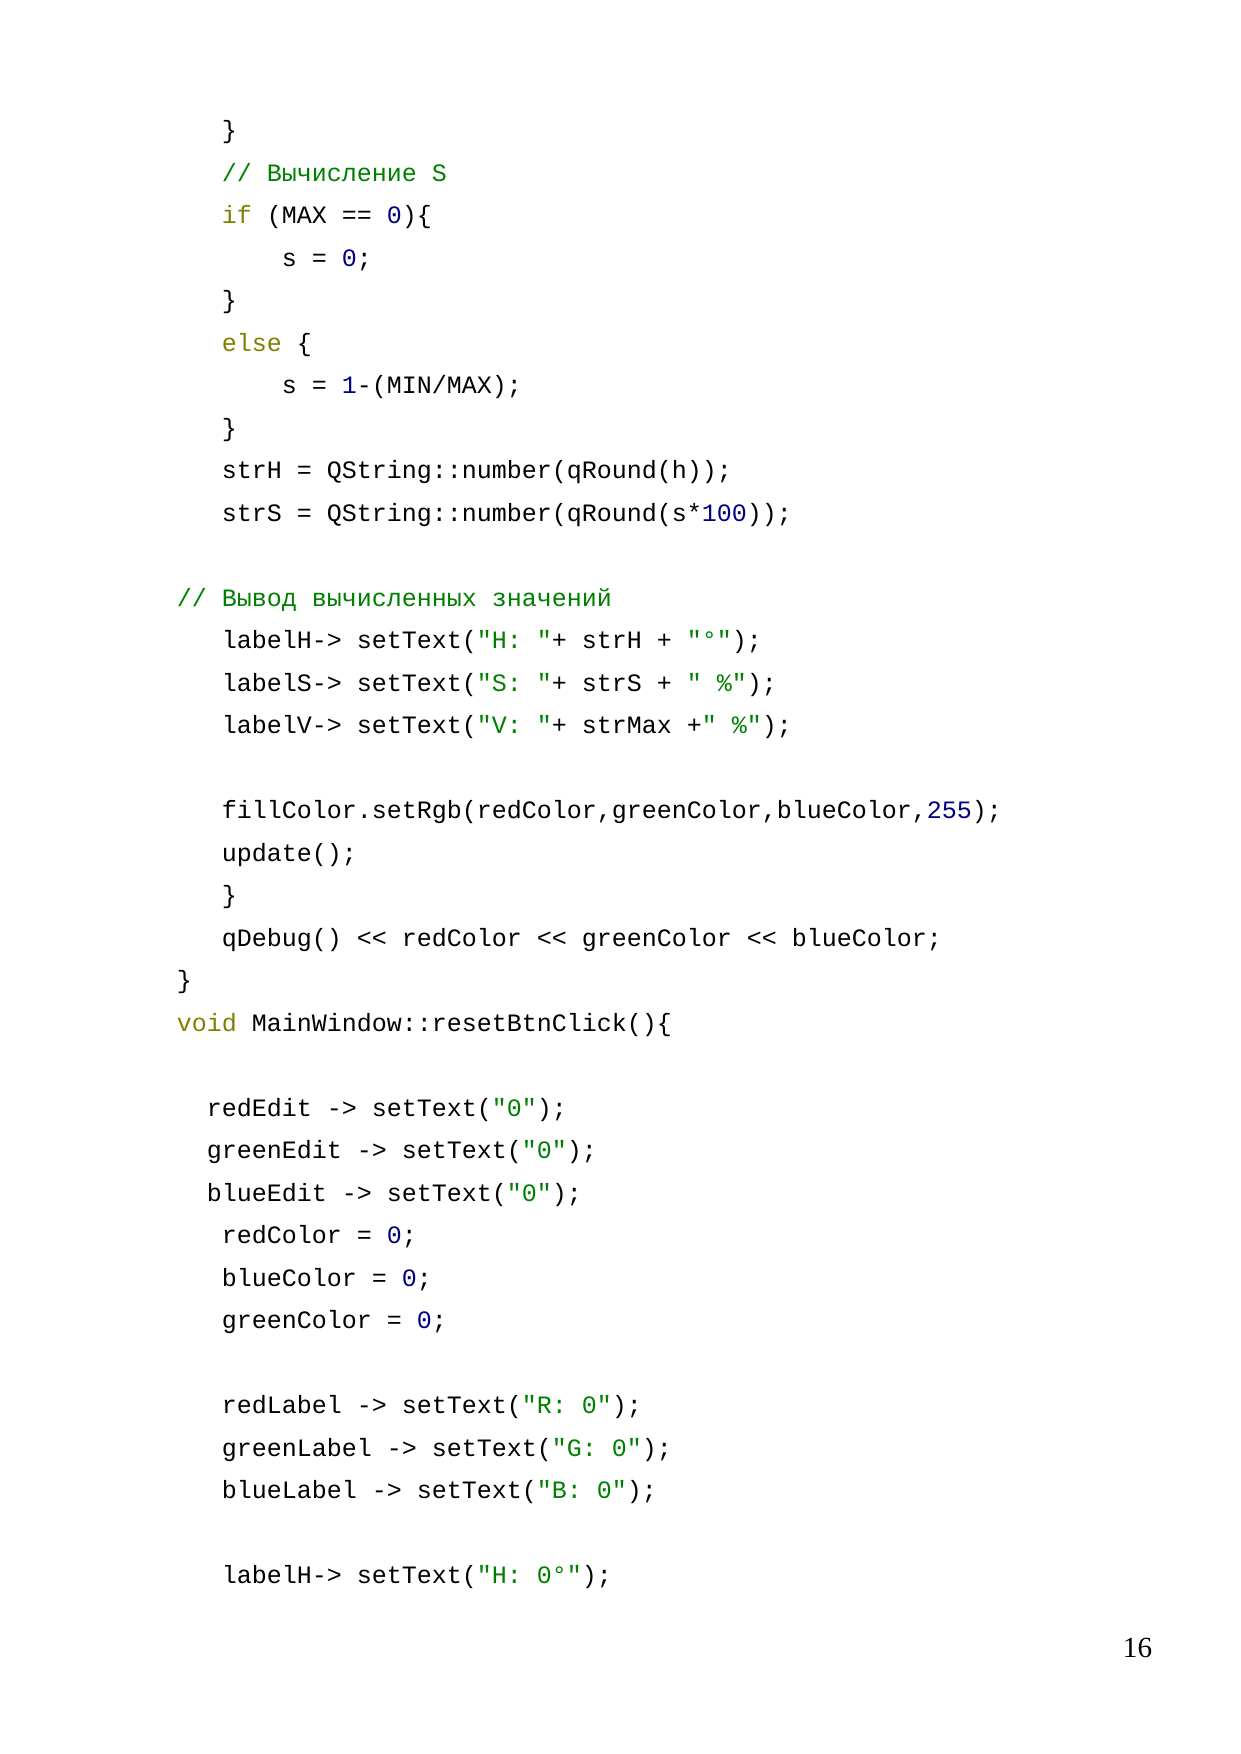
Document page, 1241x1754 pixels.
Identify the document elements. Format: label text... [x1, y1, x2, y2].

text else { [177, 331, 1152, 359]
text fillColor.setRgb(redColor,greenColor,blueColor,255); [177, 798, 1152, 826]
text greenEdit -> setText("0"); [177, 1138, 1152, 1166]
text blueLabel -> setText("B: 0"); [177, 1478, 1152, 1506]
text labelH-> setText("H: 0°"); [177, 1563, 1152, 1591]
text } [177, 288, 1152, 316]
text void MainWindow::resetBtnClick(){ [177, 1011, 1152, 1039]
text strH = QString::number(qRound(h)); [177, 458, 1152, 486]
text } [177, 883, 1152, 911]
text redLabel -> setText("R: 0"); [177, 1393, 1152, 1421]
text blueEdit -> setText("0"); [177, 1181, 1152, 1209]
text s = 1-(MIN/MAX); [177, 373, 1152, 401]
text } [177, 118, 1152, 146]
text labelH-> setText("H: "+ strH + "°"); [177, 628, 1152, 656]
text greenLabel -> setText("G: 0"); [177, 1436, 1152, 1464]
text labelV-> setText("V: "+ strMax +" %"); [177, 713, 1152, 741]
text s = 0; [177, 246, 1152, 274]
text greenColor = 0; [177, 1308, 1152, 1336]
text redEdit -> setText("0"); [177, 1096, 1152, 1124]
text } [177, 968, 1152, 996]
text labelS-> setText("S: "+ strS + " %"); [177, 671, 1152, 699]
text redColor = 0; [177, 1223, 1152, 1251]
text } [177, 416, 1152, 444]
text // Вычисление S [177, 161, 1152, 189]
text if (MAX == 0){ [177, 203, 1152, 231]
text update(); [177, 841, 1152, 869]
text blueColor = 0; [177, 1266, 1152, 1294]
text qDebug() << redColor << greenColor << blueColor; [177, 926, 1152, 954]
text // Вывод вычисленных значений [177, 586, 1152, 614]
text strS = QString::number(qRound(s*100)); [177, 501, 1152, 529]
